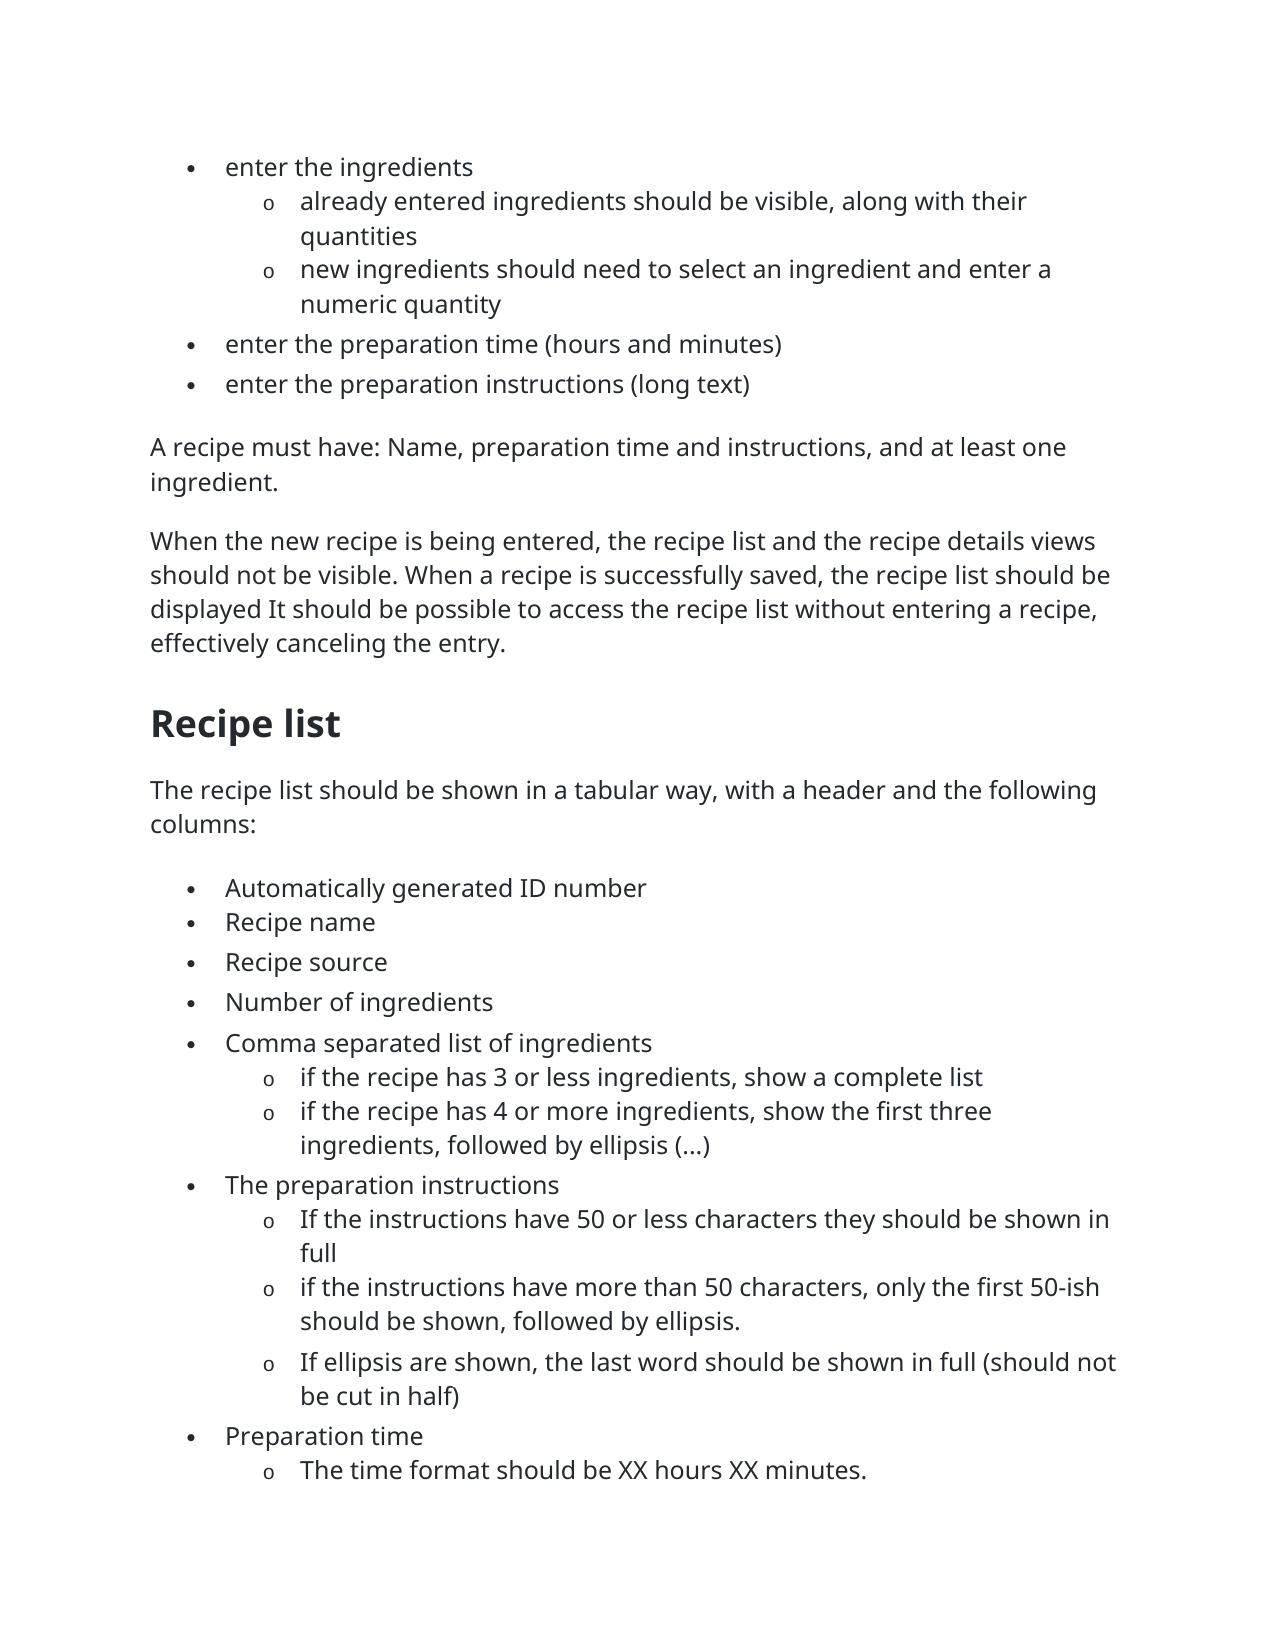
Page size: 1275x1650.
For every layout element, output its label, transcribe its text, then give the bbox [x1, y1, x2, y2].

text Recipe list [150, 697, 1125, 748]
list enter the ingredients [187, 150, 1125, 184]
text The recipe list should be shown in a tabular way, with a header and the following columns: [150, 773, 1125, 841]
list Number of ingredients [187, 985, 1125, 1019]
list The time format should be XX hours XX minutes. [262, 1453, 1125, 1487]
list If ellipsis are shown, the last word should be shown in full (should not be cut in half) [262, 1344, 1125, 1412]
list The preparation instructions [187, 1168, 1125, 1202]
list Recipe source [187, 945, 1125, 979]
list Recipe name [187, 904, 1125, 938]
list Comma separated list of ingredients [187, 1025, 1125, 1059]
list if the instructions have more than 50 characters, only the first 50-ish should be shown, followed by ellipsis. [262, 1270, 1125, 1338]
text A recipe must have: Name, preparation time and instructions, and at least one ingredient. [150, 430, 1125, 498]
list new ingredients should need to select an ingredient and enter a numeric quantity [262, 252, 1125, 320]
list Preparation time [187, 1419, 1125, 1453]
list enter the preparation time (hours and minutes) [187, 327, 1125, 361]
list if the recipe has 3 or less ingredients, show a complete list [262, 1059, 1125, 1093]
list already entered ingredients should be visible, along with their quantities [262, 184, 1125, 252]
list Automatically generated ID number [187, 870, 1125, 904]
list enter the preparation instructions (long text) [187, 367, 1125, 401]
text When the new recipe is being entered, the recipe list and the recipe details views should not be visible. When a recipe is successfully saved, the recipe list should be displayed It should be possible to access the recipe list without entering a recipe, effectively canceling the entry. [150, 523, 1125, 659]
list If the instructions have 50 or less characters they should be shown in full [262, 1202, 1125, 1270]
list if the recipe has 4 or more ingredients, show the first three ingredients, followed by ellipsis (...) [262, 1093, 1125, 1162]
